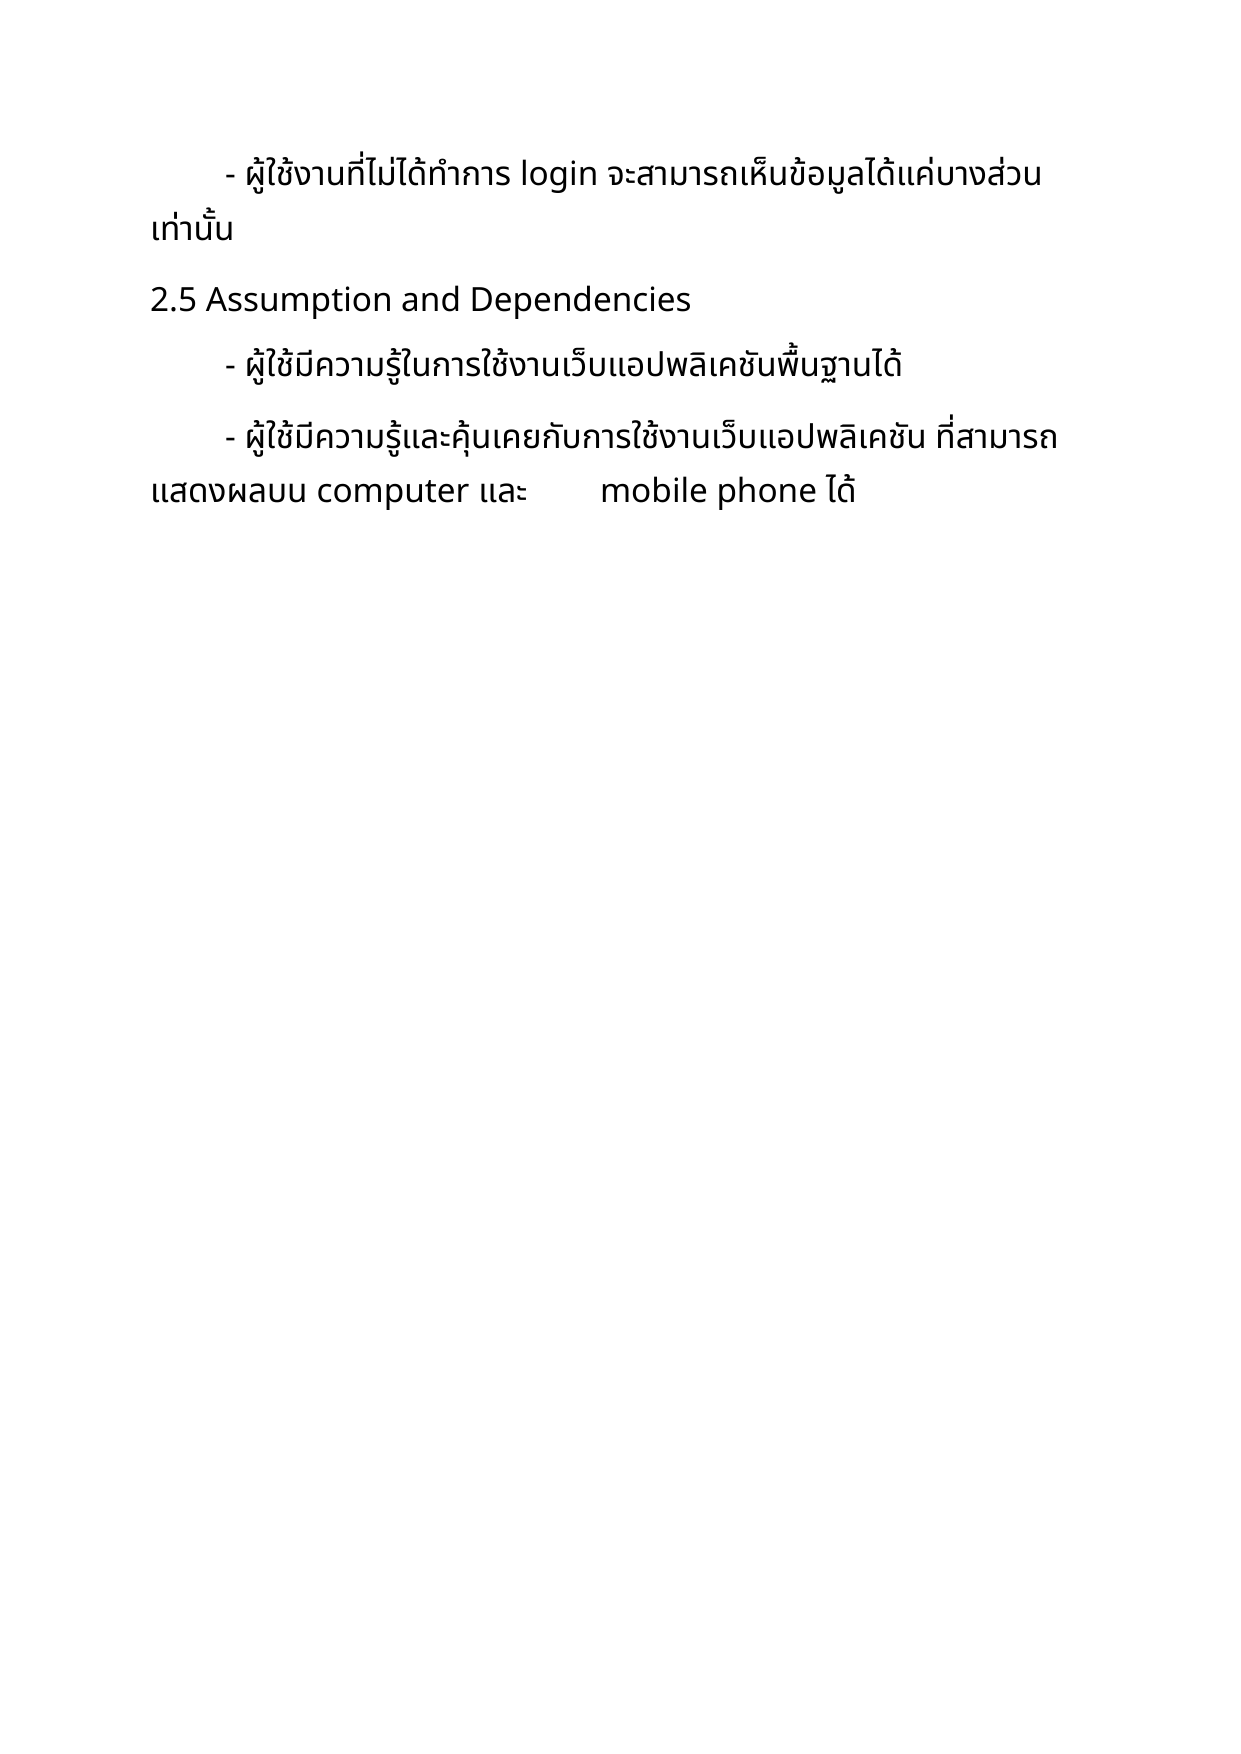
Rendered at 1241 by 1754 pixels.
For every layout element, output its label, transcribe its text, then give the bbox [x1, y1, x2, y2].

text - ผู้ใช้งานที่ไม่ได้ทำการ login จะสามารถเห็นข้อมูลได้แค่บางส่วนเท่านั้น [150, 150, 1090, 255]
text 2.5 Assumption and Dependencies [150, 276, 1090, 321]
text - ผู้ใช้มีความรู้ในการใช้งานเว็บแอปพลิเคชันพื้นฐานได้ [150, 341, 1090, 392]
text - ผู้ใช้มีความรู้และคุ้นเคยกับการใช้งานเว็บแอปพลิเคชัน ที่สามารถแสดงผลบน computer และ mobile phone ได้ [150, 412, 1090, 518]
